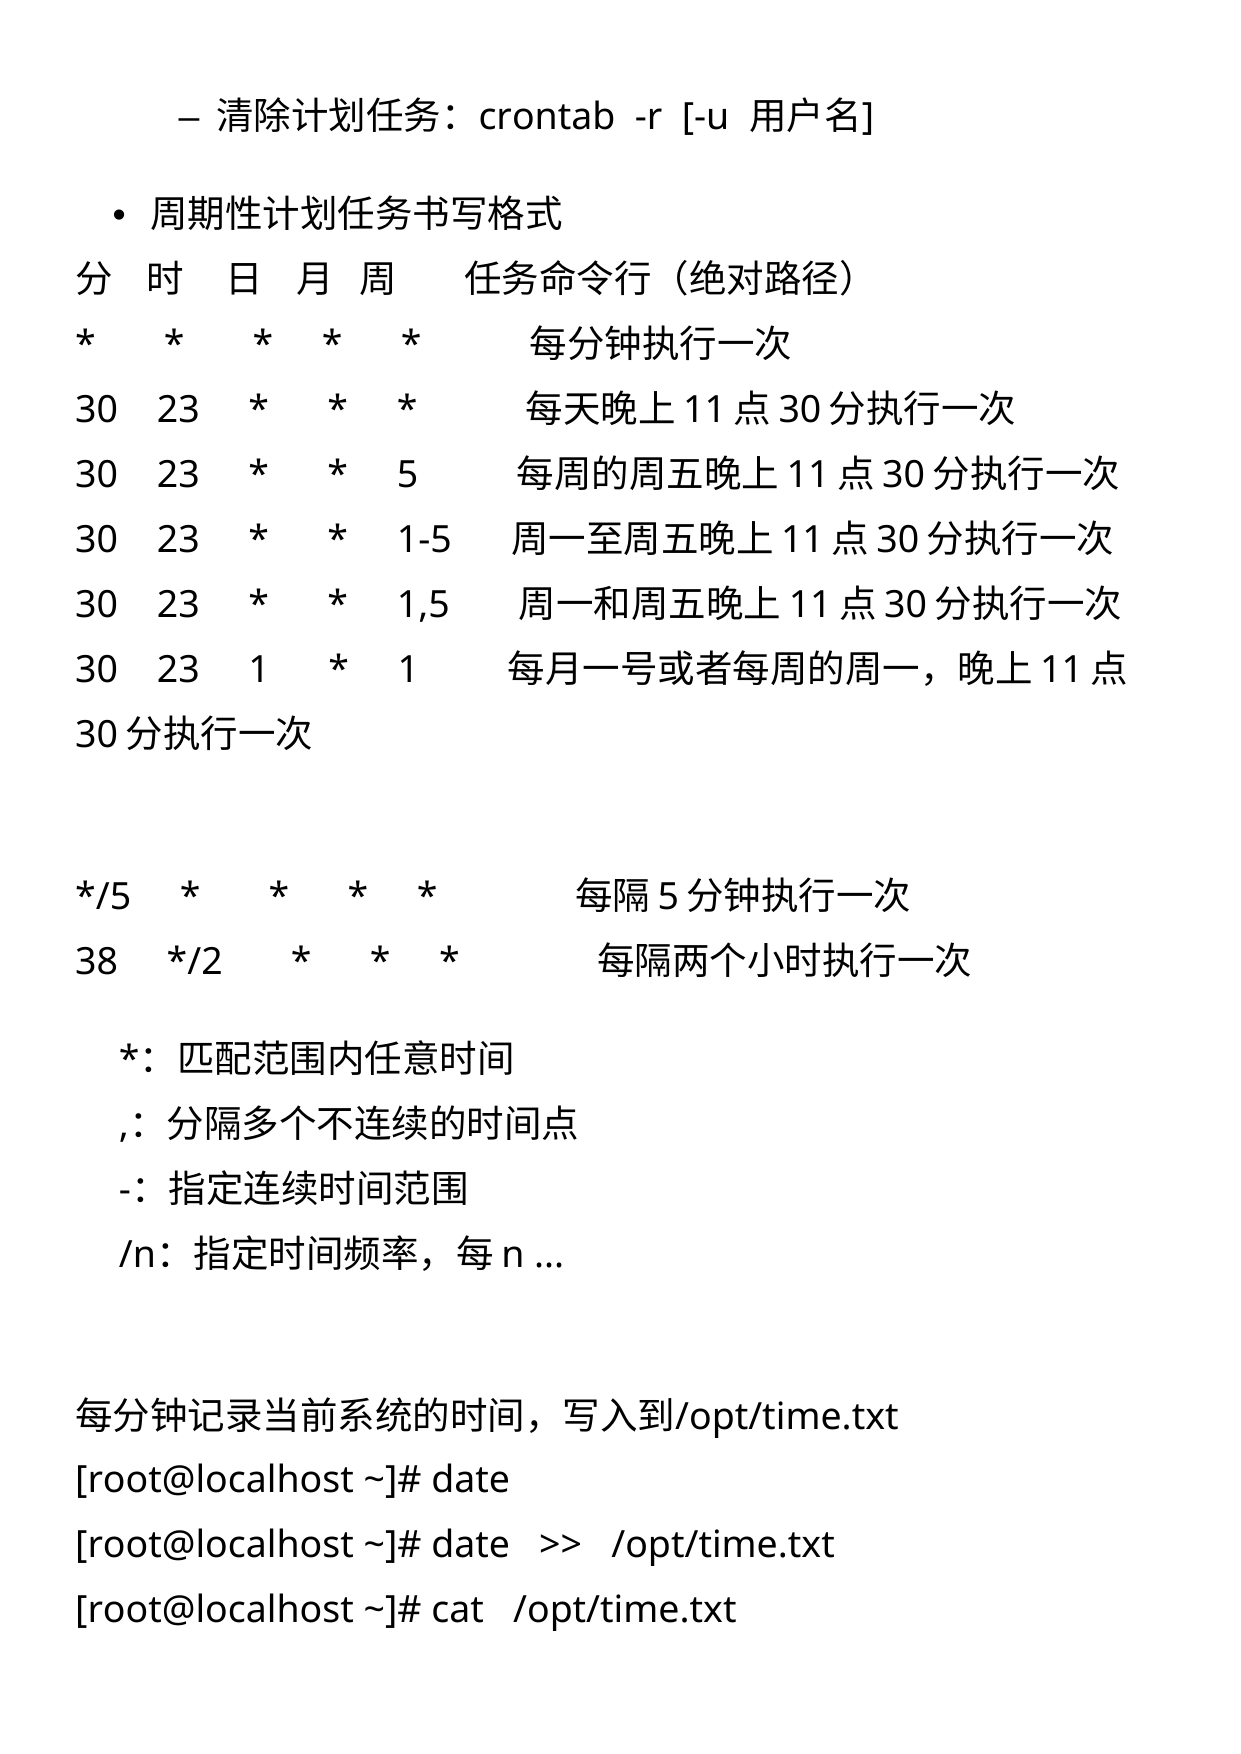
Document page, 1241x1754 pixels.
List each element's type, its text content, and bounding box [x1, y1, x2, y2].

list 清除计划任务：crontab -r [-u 用户名] [178, 81, 1165, 146]
list 周期性计划任务书写格式 [112, 178, 1165, 243]
text [root@localhost ~]# date [75, 1446, 1165, 1511]
text [root@localhost ~]# date >> /opt/time.txt [75, 1511, 1165, 1576]
text -：指定连续时间范围 [75, 1153, 1165, 1218]
text [root@localhost ~]# cat /opt/time.txt [75, 1576, 1165, 1641]
text 每分钟记录当前系统的时间，写入到/opt/time.txt [75, 1381, 1165, 1446]
text 30 23 * * 1-5 周一至周五晚上11点30分执行一次 [75, 503, 1165, 568]
text 30 23 * * 5 每周的周五晚上11点30分执行一次 [75, 438, 1165, 503]
text ,：分隔多个不连续的时间点 [75, 1088, 1165, 1153]
text *：匹配范围内任意时间 [75, 1023, 1165, 1088]
text 分 时 日 月 周 任务命令行（绝对路径） [75, 243, 1165, 308]
text 30 23 * * * 每天晚上11点30分执行一次 [75, 373, 1165, 438]
text /n：指定时间频率，每n ... [75, 1218, 1165, 1283]
text 30 23 * * 1,5 周一和周五晚上11点30分执行一次 [75, 568, 1165, 633]
text */5 * * * * 每隔5分钟执行一次 [75, 861, 1165, 926]
text * * * * * 每分钟执行一次 [75, 308, 1165, 373]
text 30 23 1 * 1 每月一号或者每周的周一，晚上11点30分执行一次 [75, 633, 1165, 763]
text 38 */2 * * * 每隔两个小时执行一次 [75, 926, 1165, 991]
